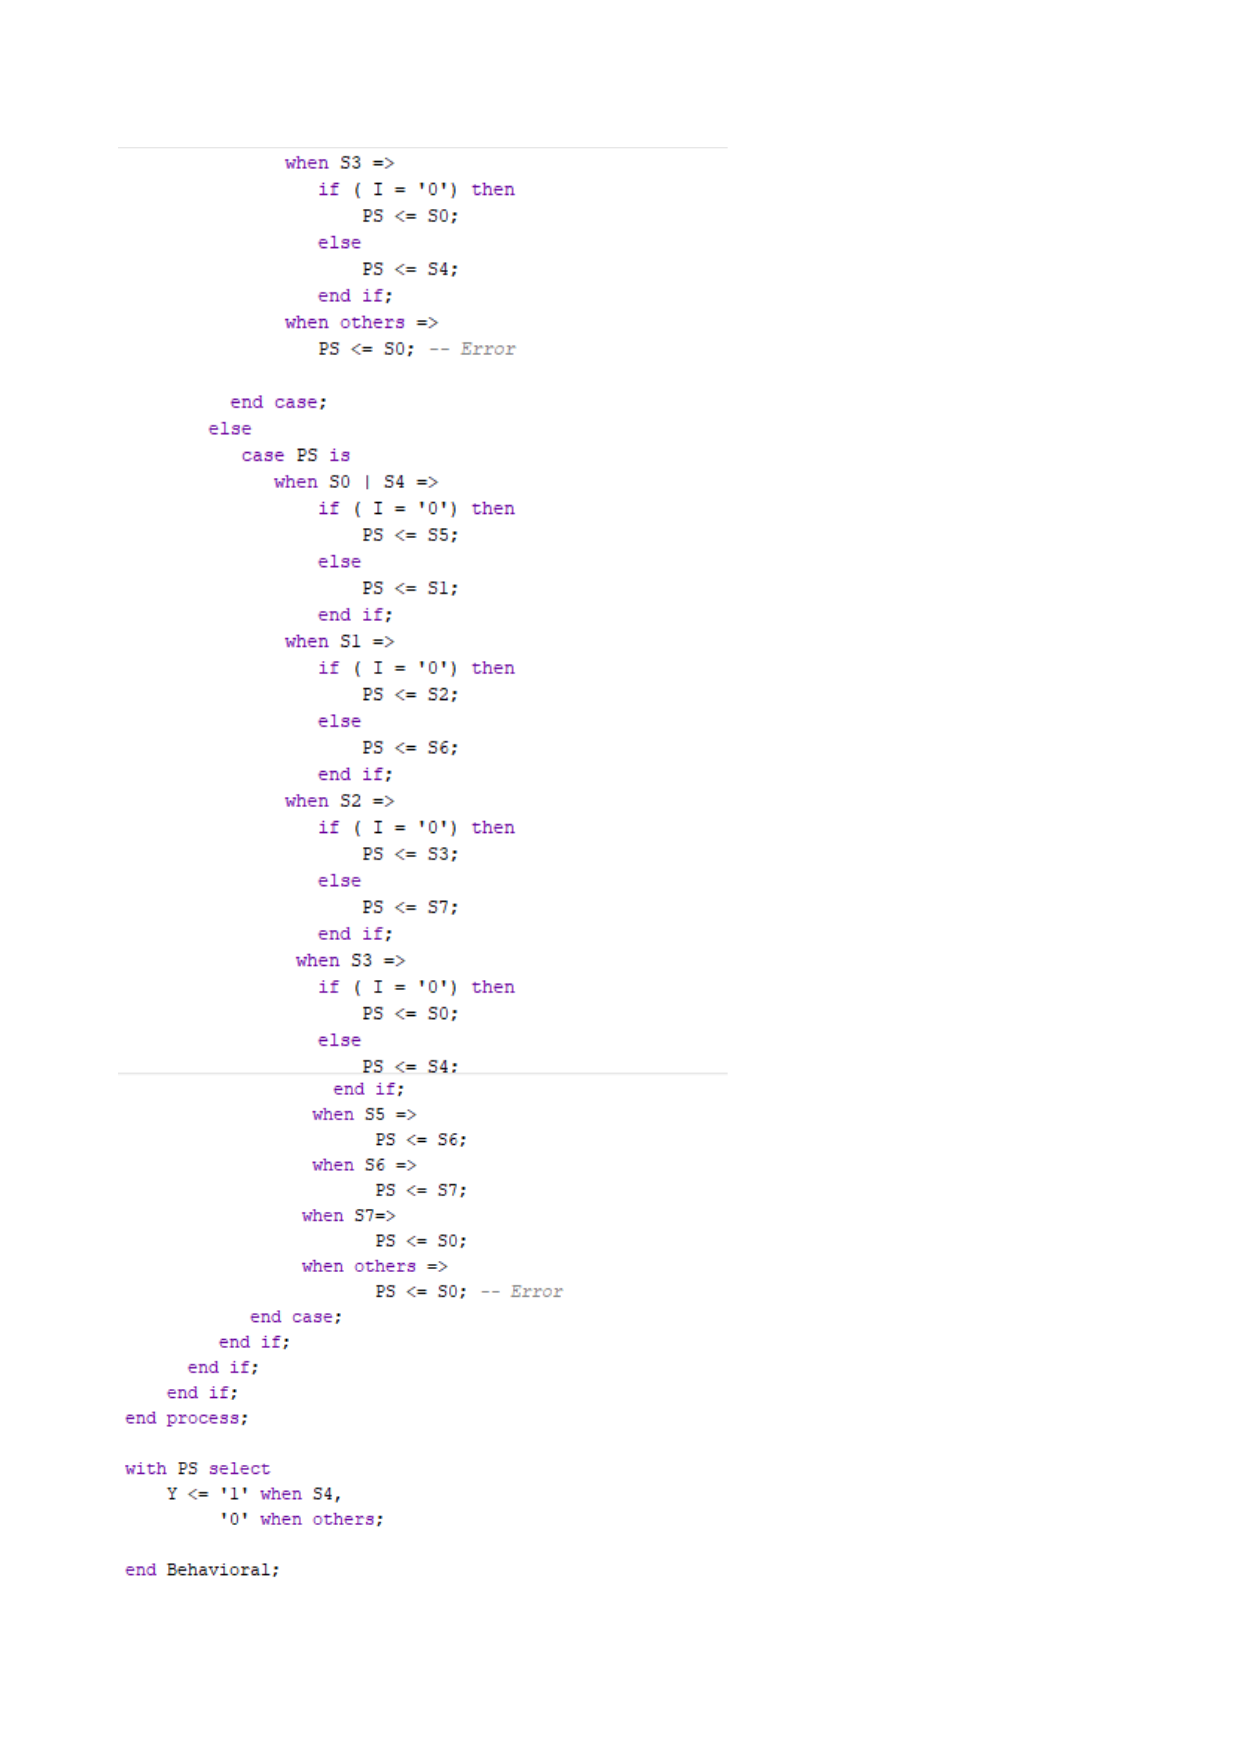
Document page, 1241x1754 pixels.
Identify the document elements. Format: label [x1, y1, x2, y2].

picture [118, 147, 728, 1076]
picture [118, 1077, 619, 1589]
